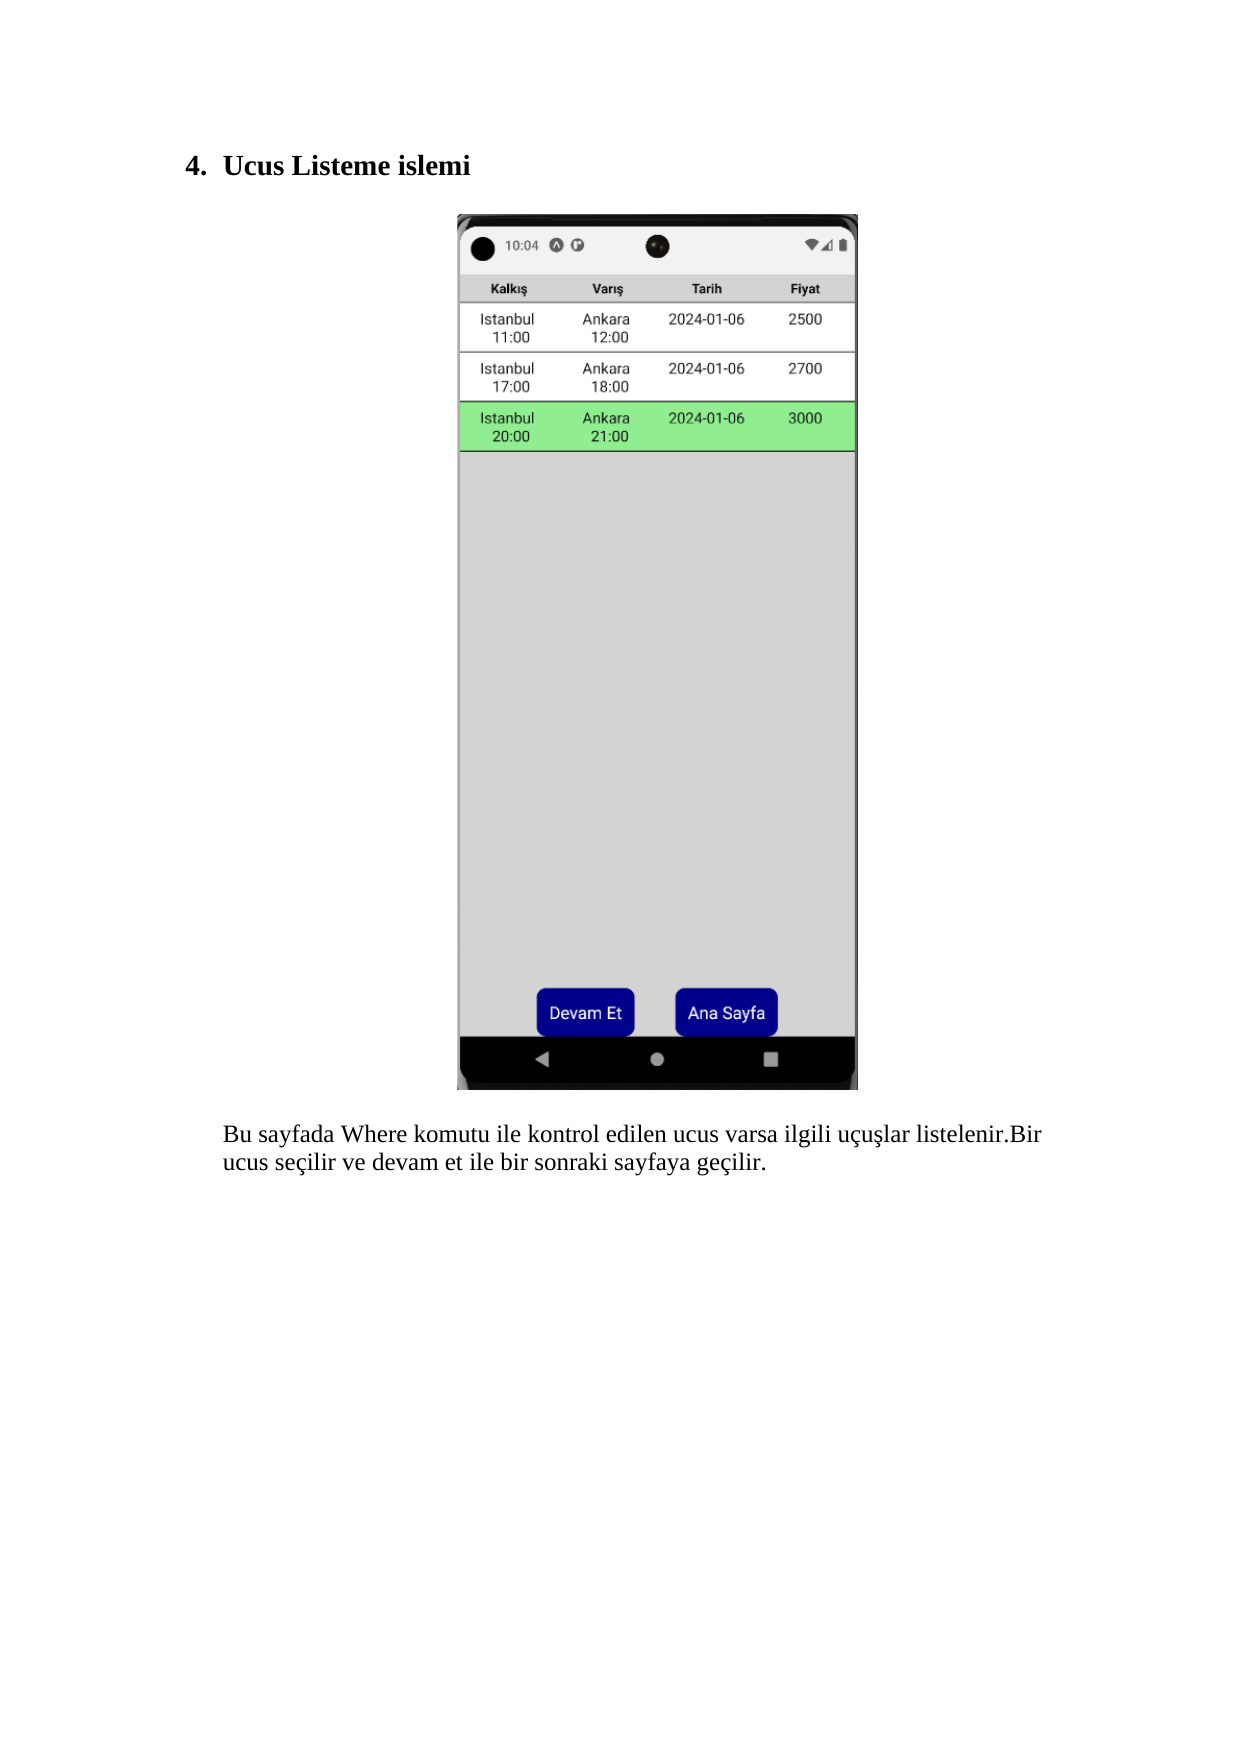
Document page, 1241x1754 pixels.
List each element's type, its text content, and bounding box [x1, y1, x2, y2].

list Ucus Listeme islemi [185, 148, 1093, 181]
picture [457, 214, 858, 1090]
text Bu sayfada Where komutu ile kontrol edilen ucus varsa ilgili uçuşlar listelenir.Bir ucus seçilir ve devam et ile bir sonraki sayfaya geçilir. [223, 1119, 1093, 1176]
